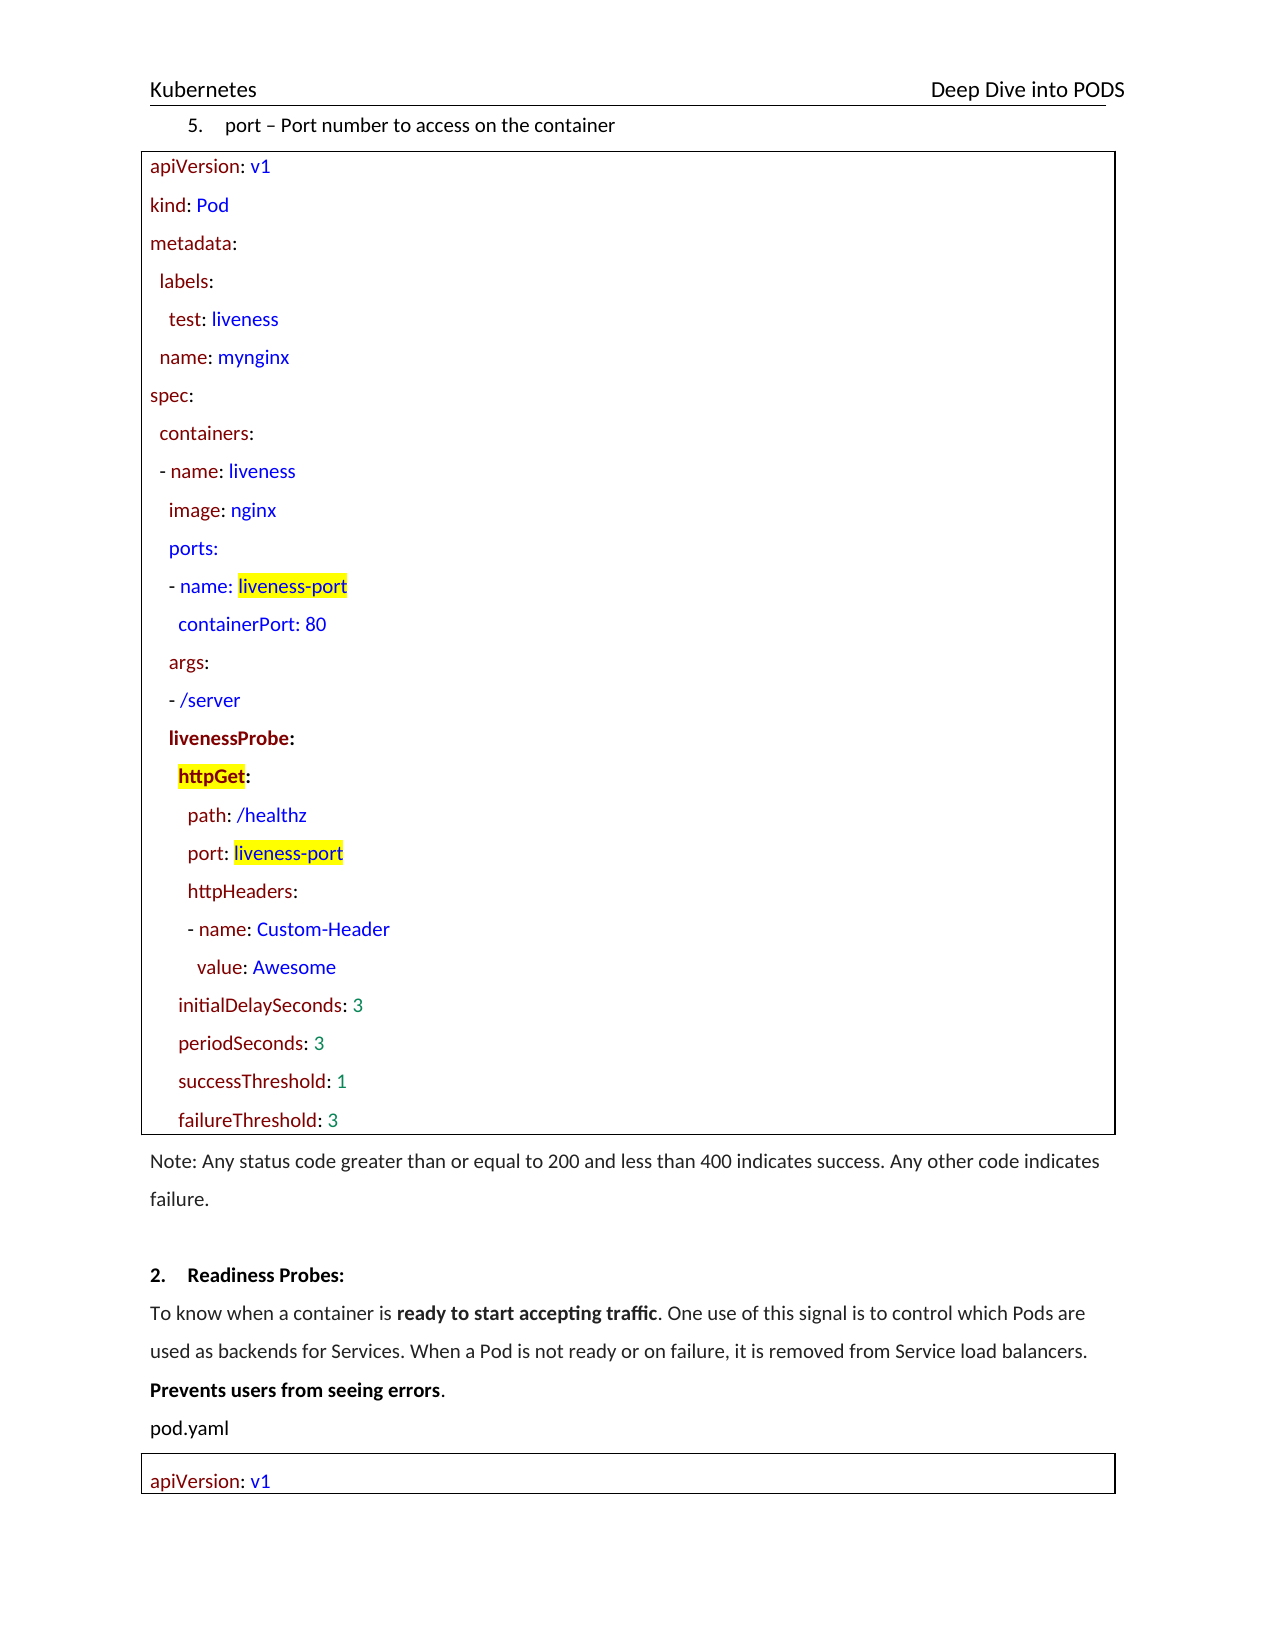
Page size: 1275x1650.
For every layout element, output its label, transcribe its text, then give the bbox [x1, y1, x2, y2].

text name: mynginx [142, 341, 1114, 370]
text path: /healthz [142, 799, 1114, 827]
text kind: Pod [142, 189, 1114, 217]
text - name: liveness-port [142, 570, 1114, 598]
text livenessProbe: [142, 722, 1114, 751]
text httpGet: [142, 761, 1114, 789]
text labels: [142, 265, 1114, 293]
text args: [142, 646, 1114, 675]
text image: nginx [142, 494, 1114, 522]
text periodSeconds: 3 [142, 1027, 1114, 1056]
text pod.yaml [150, 1415, 1106, 1440]
text apiVersion: v1 [142, 1454, 1114, 1493]
text successThreshold: 1 [142, 1066, 1114, 1094]
text httpHeaders: [142, 875, 1114, 903]
text initialDelaySeconds: 3 [142, 989, 1114, 1018]
list Readiness Probes: [150, 1262, 1106, 1288]
text - name: liveness [142, 456, 1114, 484]
text spec: [142, 379, 1114, 408]
text - name: Custom-Header [142, 913, 1114, 942]
text Note: Any status code greater than or equal to 200 and less than 400 indicates success. Any other code indicates failure. [150, 1148, 1106, 1212]
text test: liveness [142, 303, 1114, 332]
text port: liveness-port [142, 837, 1114, 865]
text containers: [142, 417, 1114, 446]
text ports: [142, 532, 1114, 560]
text apiVersion: v1 [142, 152, 1114, 179]
text value: Awesome [142, 951, 1114, 980]
text containerPort: 80 [142, 608, 1114, 637]
text - /server [142, 684, 1114, 713]
text metadata: [142, 227, 1114, 255]
text failureThreshold: 3 [142, 1104, 1114, 1134]
list port – Port number to access on the container [187, 112, 1106, 138]
